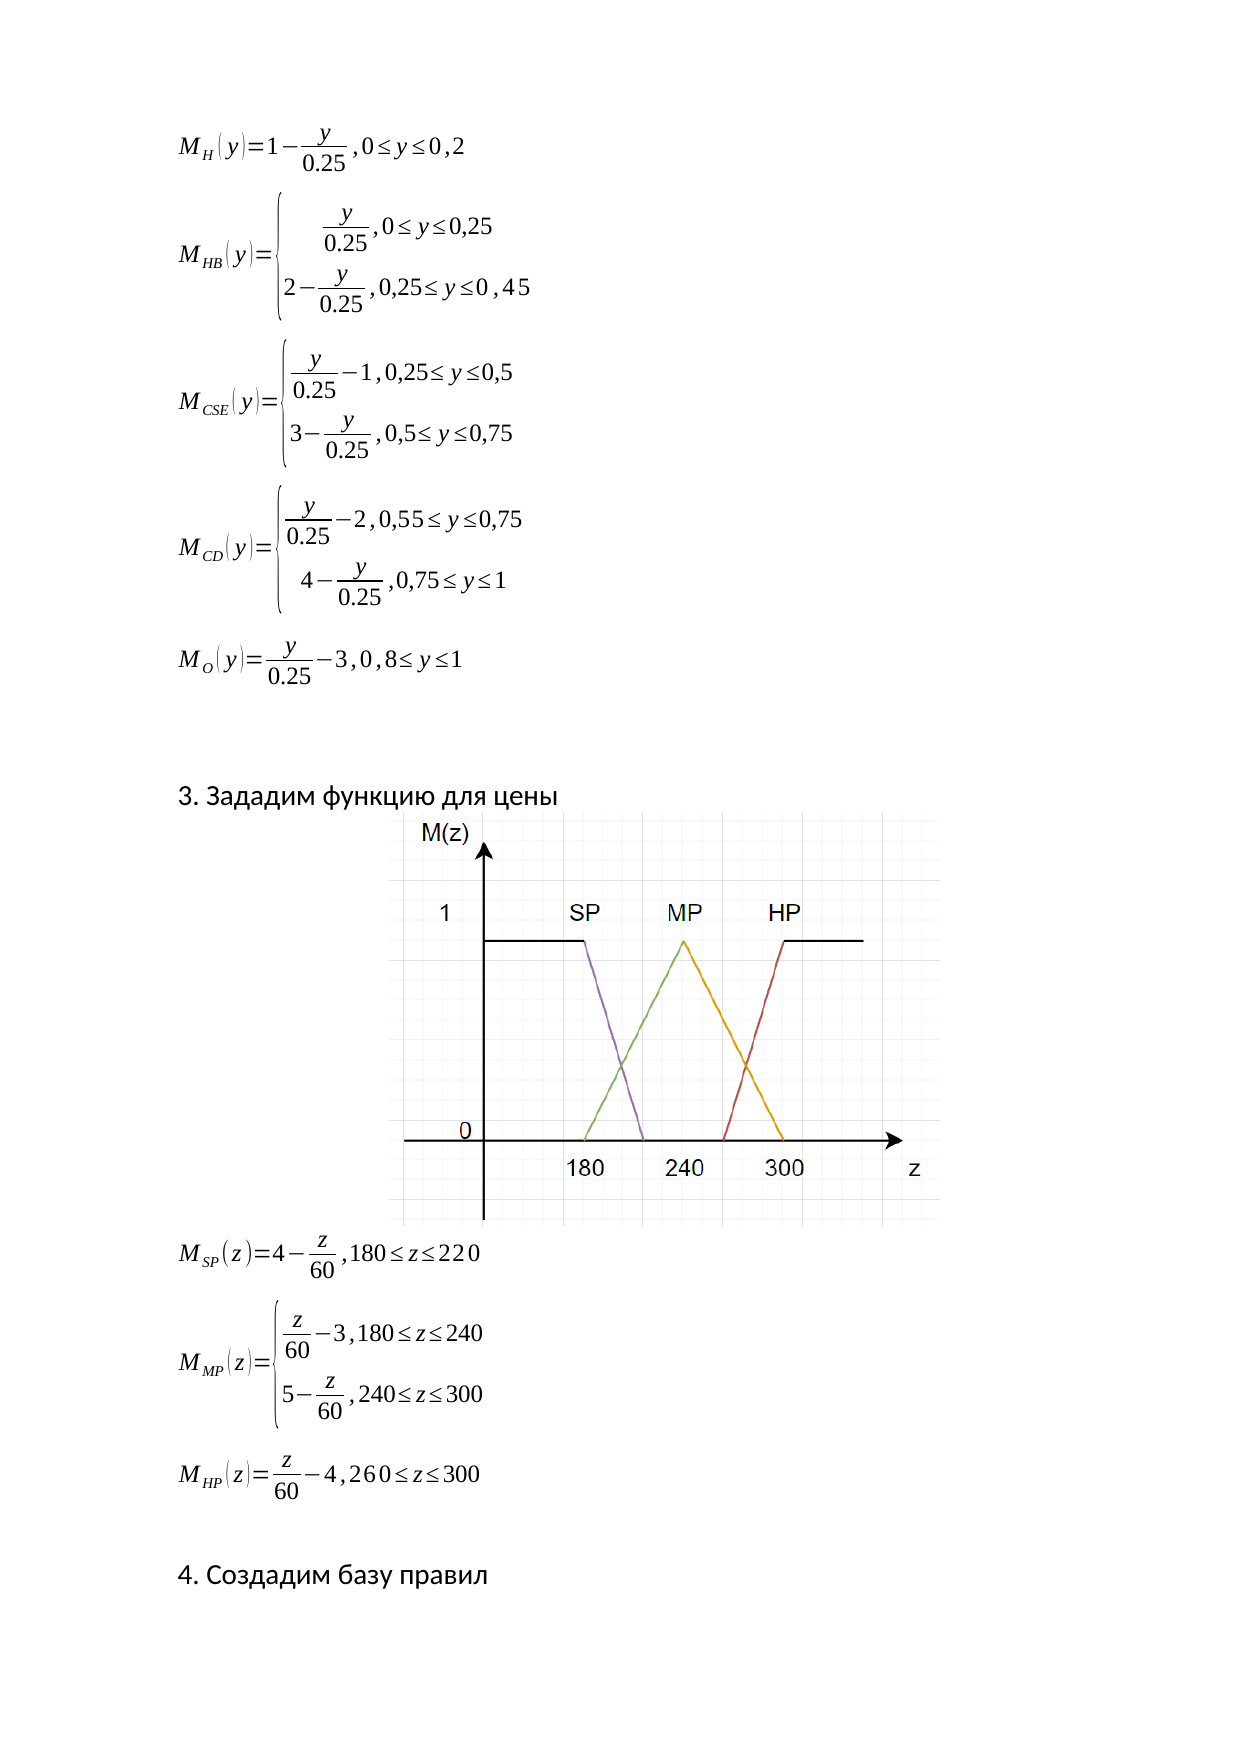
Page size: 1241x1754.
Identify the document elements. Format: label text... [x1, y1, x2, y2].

text 3. Зададим функцию для цены [177, 777, 1152, 812]
picture [388, 812, 940, 1226]
text 4. Создадим базу правил [177, 1556, 1152, 1591]
